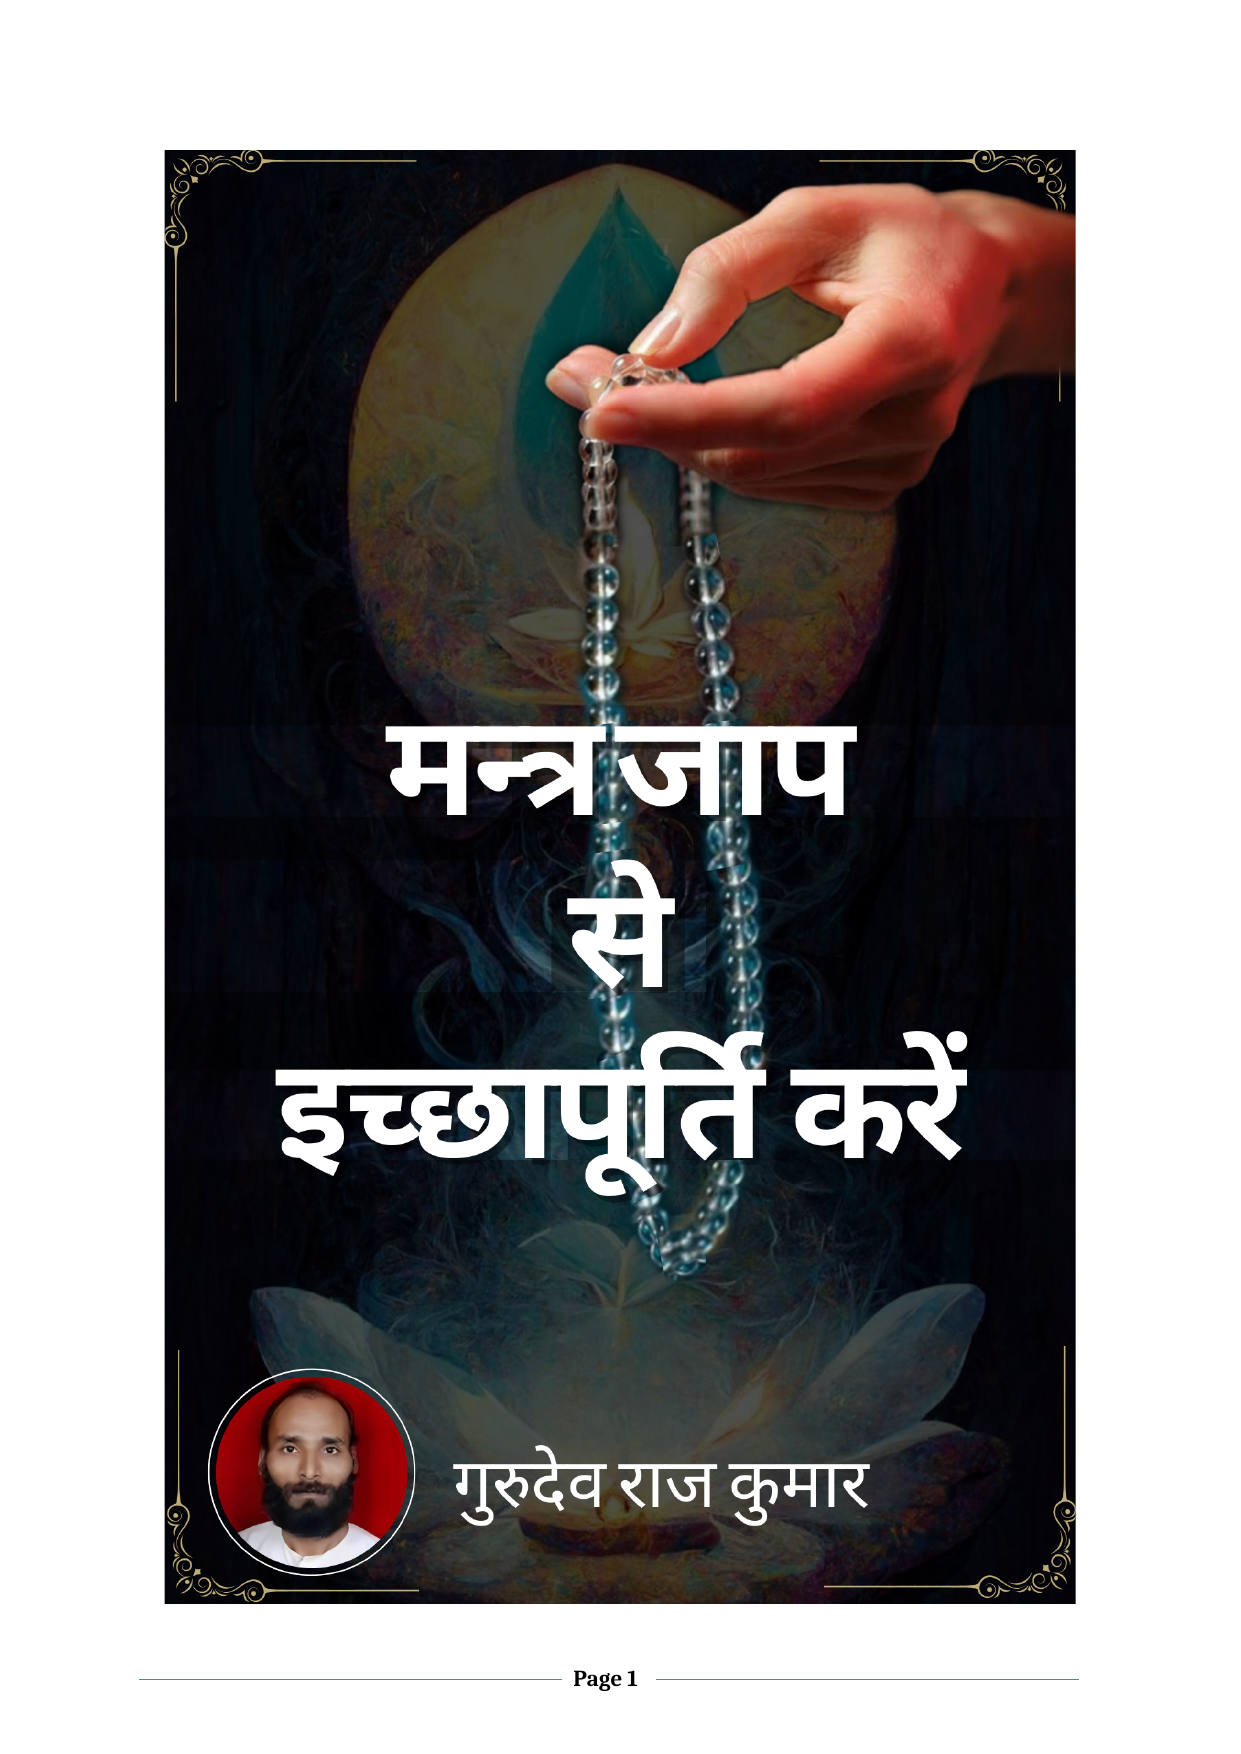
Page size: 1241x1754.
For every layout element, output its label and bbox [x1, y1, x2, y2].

picture [164, 150, 1076, 1604]
